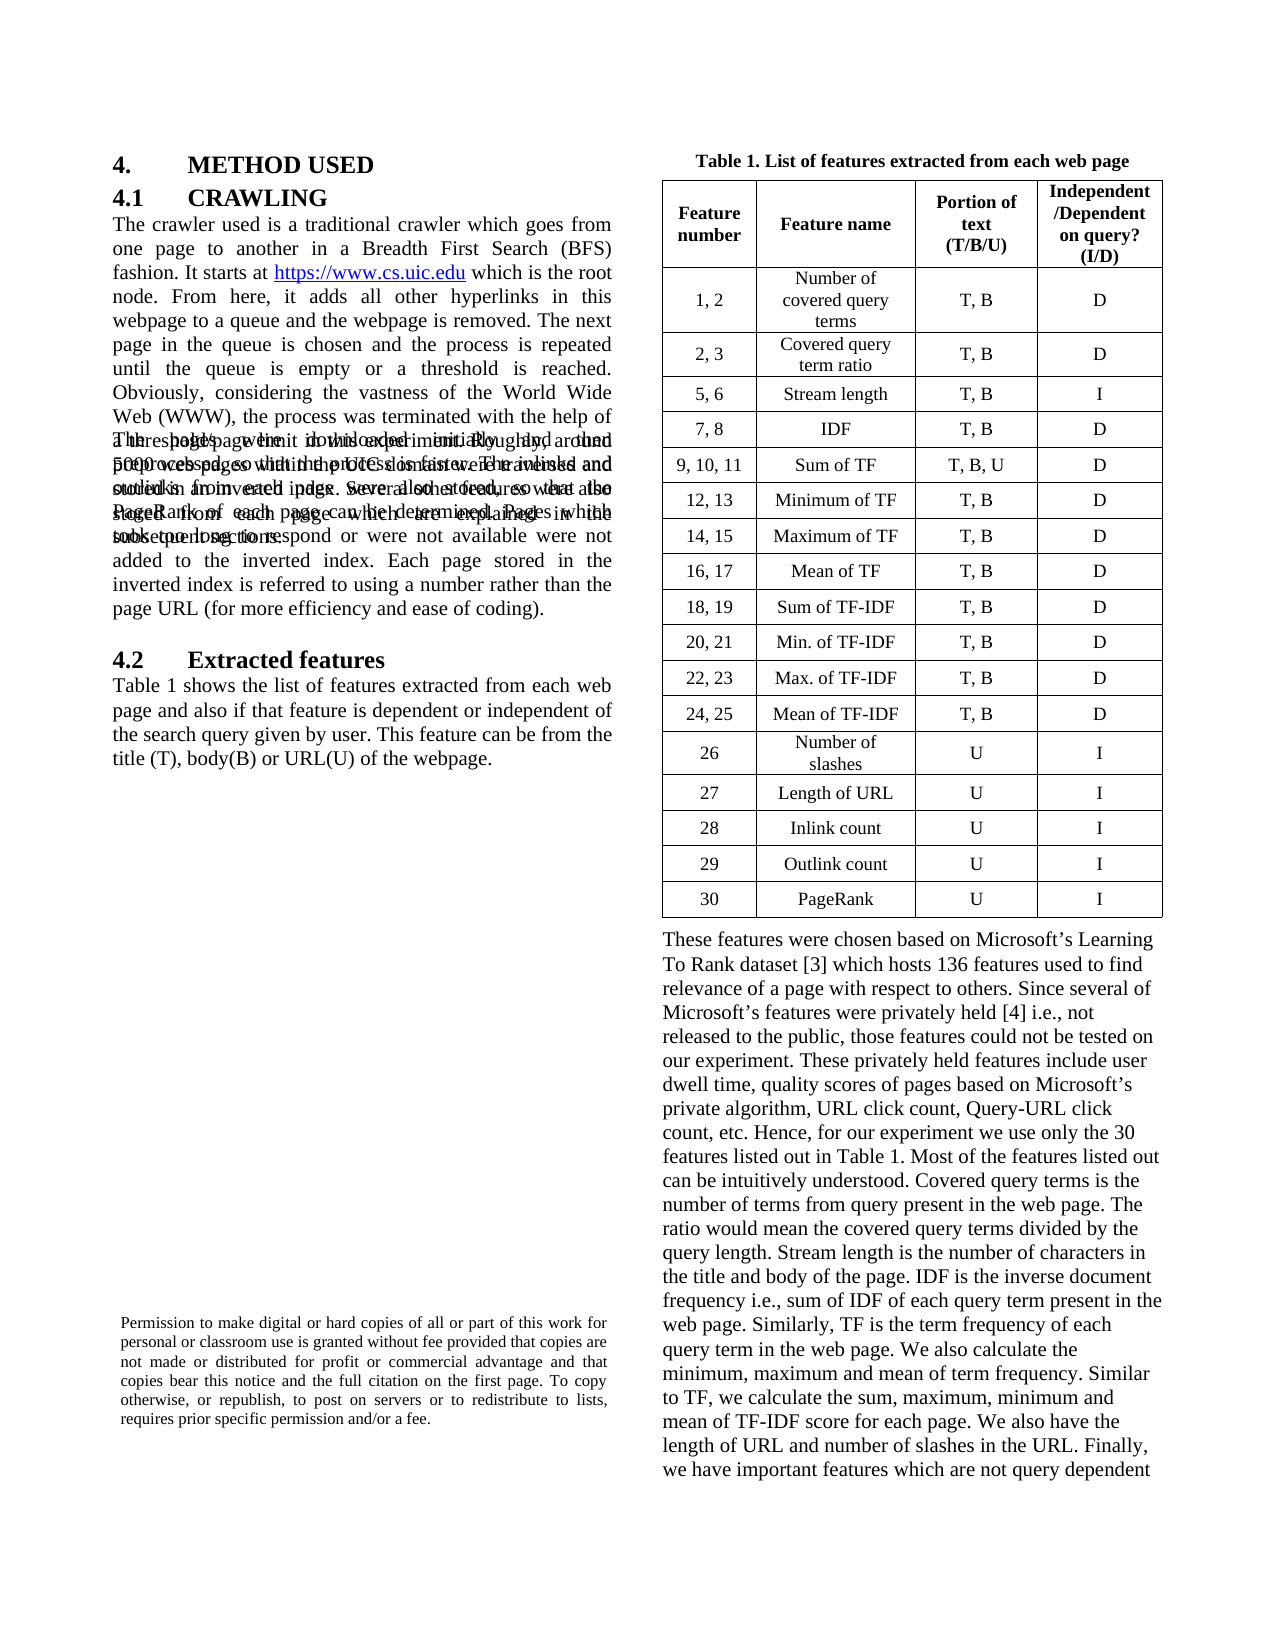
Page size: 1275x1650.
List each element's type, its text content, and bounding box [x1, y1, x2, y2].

table_cell 14, 15 [663, 519, 756, 553]
table_cell 12, 13 [663, 483, 756, 518]
table_cell D [1038, 625, 1162, 660]
text Permission to make digital or hard copies of all or part of this work for personal or classroom use is granted without fee provided that copies are not made or distributed for profit or commercial advantage and that copies bear this notice and the full citation on the first page. To copy otherwise, or republish, to post on servers or to redistribute to lists, requires prior specific permission and/or a fee. [120, 1313, 608, 1428]
table_cell T, B [916, 625, 1037, 660]
table_cell I [1038, 882, 1162, 916]
table_cell D [1038, 483, 1162, 518]
table_cell Covered query term ratio [757, 333, 915, 376]
table_cell 26 [663, 732, 756, 774]
table_cell T, B [916, 333, 1037, 376]
table_cell Mean of TF [757, 554, 915, 589]
text The pages were downloaded initially and then preprocessed, so that the process is faster. The inlinks and outlinks from each page were also stored, so that the PageRank of each page can be determined. Pages which took too long to respond or were not available were not added to the inverted index. Each page stored in the inverted index is referred to using a number rather than the page URL (for more efficiency and ease of coding). [112, 427, 613, 620]
table_cell T, B [916, 554, 1037, 589]
table_cell D [1038, 590, 1162, 624]
table_cell D [1038, 448, 1162, 482]
table_cell T, B, U [916, 448, 1037, 482]
table_cell T, B [916, 661, 1037, 695]
table_cell 22, 23 [663, 661, 756, 695]
table_cell Min. of TF-IDF [757, 625, 915, 660]
table_cell Maximum of TF [757, 519, 915, 553]
table_cell Minimum of TF [757, 483, 915, 518]
table_cell U [916, 732, 1037, 774]
table_cell T, B [916, 519, 1037, 553]
subtitle Extracted features [112, 645, 613, 673]
table_cell D [1038, 412, 1162, 447]
table_cell 29 [663, 846, 756, 881]
table_cell Sum of TF [757, 448, 915, 482]
table_cell 5, 6 [663, 377, 756, 411]
table_cell 24, 25 [663, 696, 756, 731]
table_cell 27 [663, 775, 756, 810]
table_cell Length of URL [757, 775, 915, 810]
subtitle METHOD USED [112, 150, 613, 179]
table_cell T, B [916, 696, 1037, 731]
table_cell I [1038, 775, 1162, 810]
table_header Portion of text (T/B/U) [916, 181, 1037, 267]
table_cell I [1038, 811, 1162, 845]
table_cell T, B [916, 268, 1037, 332]
table_cell T, B [916, 483, 1037, 518]
table_cell Stream length [757, 377, 915, 411]
table_cell D [1038, 519, 1162, 553]
table_cell U [916, 811, 1037, 845]
table_cell I [1038, 732, 1162, 774]
table_cell T, B [916, 590, 1037, 624]
table_cell U [916, 882, 1037, 916]
table_cell Mean of TF-IDF [757, 696, 915, 731]
table_cell T, B [916, 412, 1037, 447]
table_cell 20, 21 [663, 625, 756, 660]
table_cell Outlink count [757, 846, 915, 881]
table_cell 2, 3 [663, 333, 756, 376]
table_cell U [916, 775, 1037, 810]
table_header Feature name [757, 181, 915, 267]
table_cell 18, 19 [663, 590, 756, 624]
table_cell 16, 17 [663, 554, 756, 589]
table_cell IDF [757, 412, 915, 447]
table_cell T, B [916, 377, 1037, 411]
table_cell D [1038, 661, 1162, 695]
subtitle CRAWLING [112, 183, 613, 212]
table_cell 7, 8 [663, 412, 756, 447]
text Table 1 shows the list of features extracted from each web page and also if that feature is dependent or independent of the search query given by user. This feature can be from the title (T), body(B) or URL(U) of the webpage. [112, 673, 613, 770]
table_cell Inlink count [757, 811, 915, 845]
table_cell Number of slashes [757, 732, 915, 774]
table_header Feature number [663, 181, 756, 267]
table_cell Sum of TF-IDF [757, 590, 915, 624]
table_cell D [1038, 554, 1162, 589]
table_cell 1, 2 [663, 268, 756, 332]
table_cell PageRank [757, 882, 915, 916]
table_cell D [1038, 268, 1162, 332]
table_cell D [1038, 333, 1162, 376]
table_header Independent/Dependent on query? (I/D) [1038, 181, 1162, 267]
table_cell I [1038, 846, 1162, 881]
table_cell D [1038, 696, 1162, 731]
table_cell 9, 10, 11 [663, 448, 756, 482]
table_cell 28 [663, 811, 756, 845]
text Table 1. List of features extracted from each web page [662, 150, 1162, 172]
table_cell 30 [663, 882, 756, 916]
table_cell I [1038, 377, 1162, 411]
text The crawler used is a traditional crawler which goes from one page to another in a Breadth First Search (BFS) fashion. It starts at https://www.cs.uic.edu which is the root node. From here, it adds all other hyperlinks in this webpage to a queue and the webpage is removed. The next page in the queue is chosen and the process is repeated until the queue is empty or a threshold is reached. Obviously, considering the vastness of the World Wide Web (WWW), the process was terminated with the help of a threshold/page limit in this experiment. Roughly, around 5000 web pages within the UIC domain were traversed and stored in an inverted index. Several other features were also stored from each page which are explained in the subsequent sections. [112, 212, 613, 427]
table_cell Max. of TF-IDF [757, 661, 915, 695]
table_cell Number of covered query terms [757, 268, 915, 332]
table_cell U [916, 846, 1037, 881]
